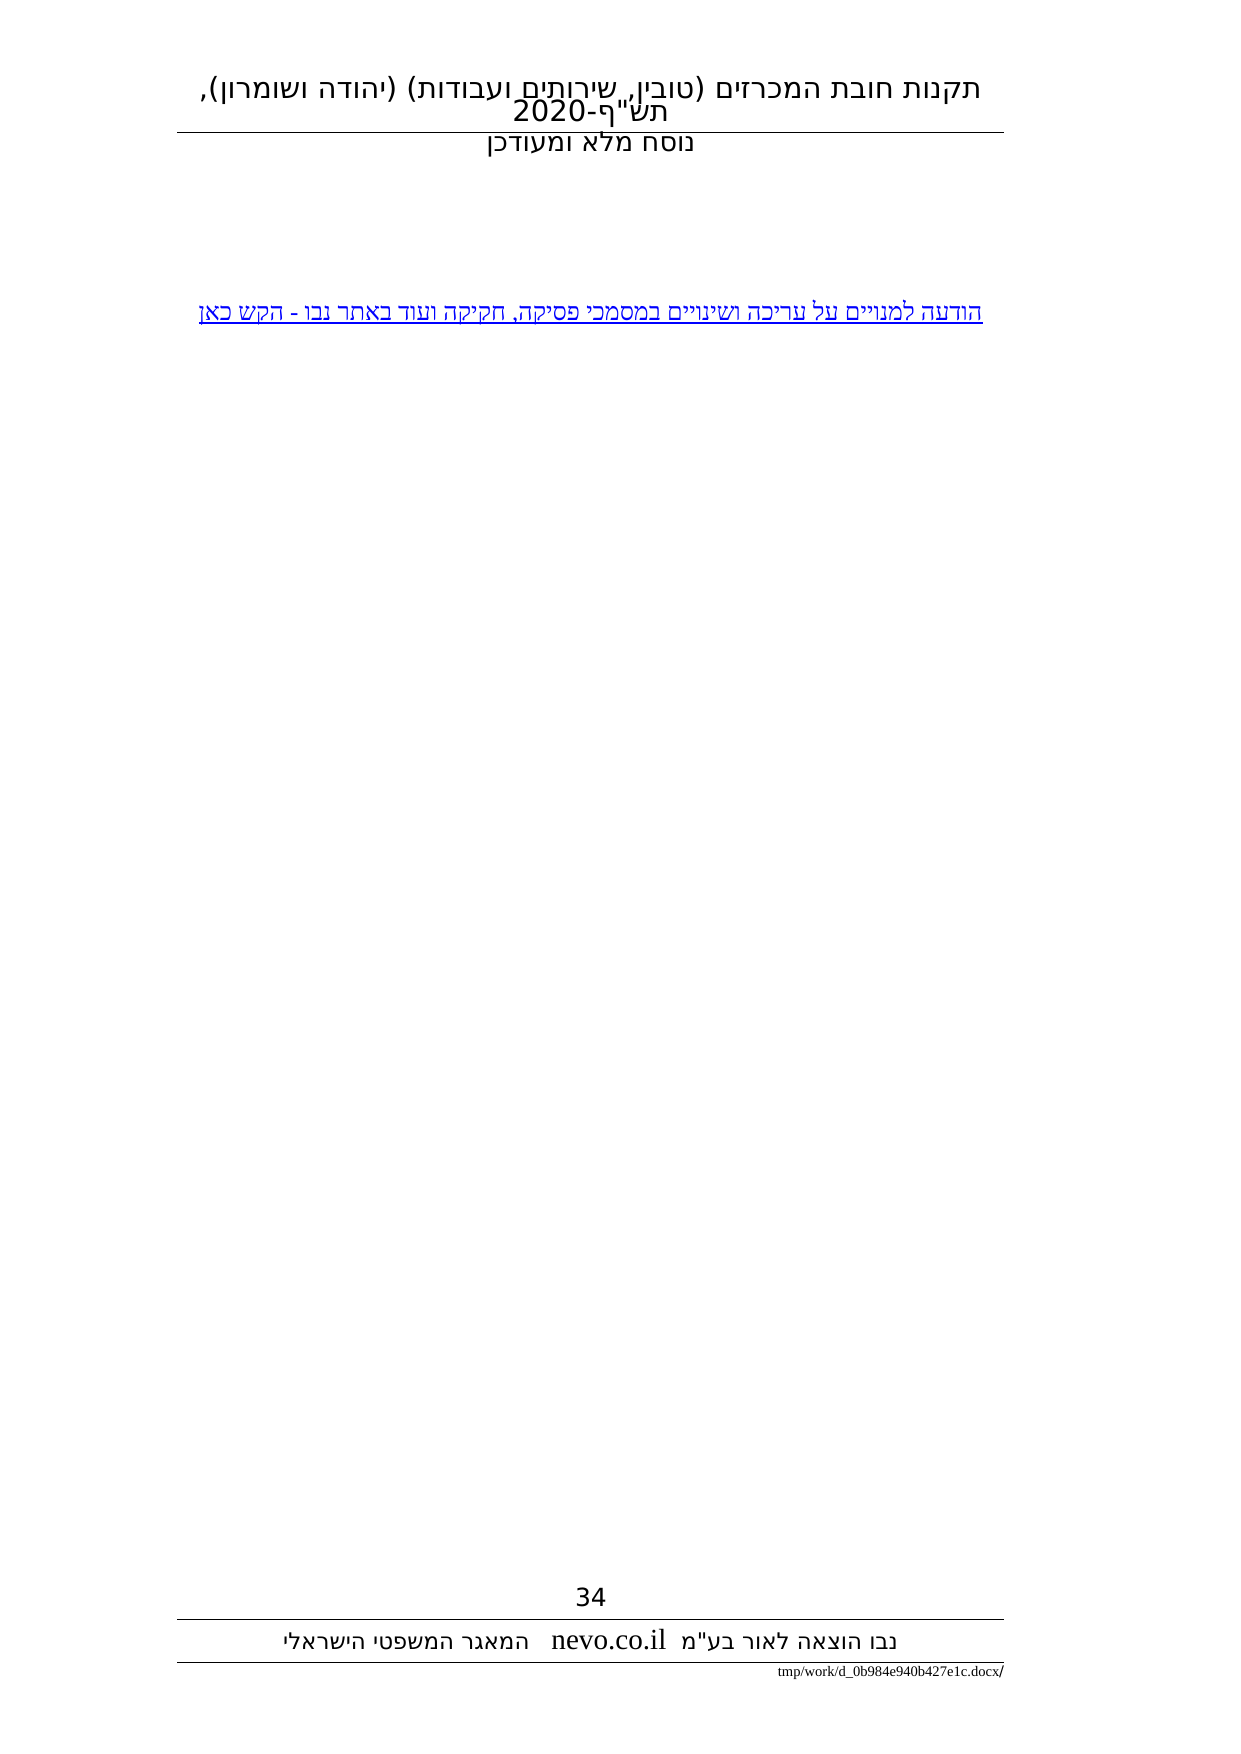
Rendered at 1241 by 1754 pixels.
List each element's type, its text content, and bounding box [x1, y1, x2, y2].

text הודעה למנויים על עריכה ושינויים במסמכי פסיקה, חקיקה ועוד באתר נבו - הקש כאן [177, 297, 1004, 326]
